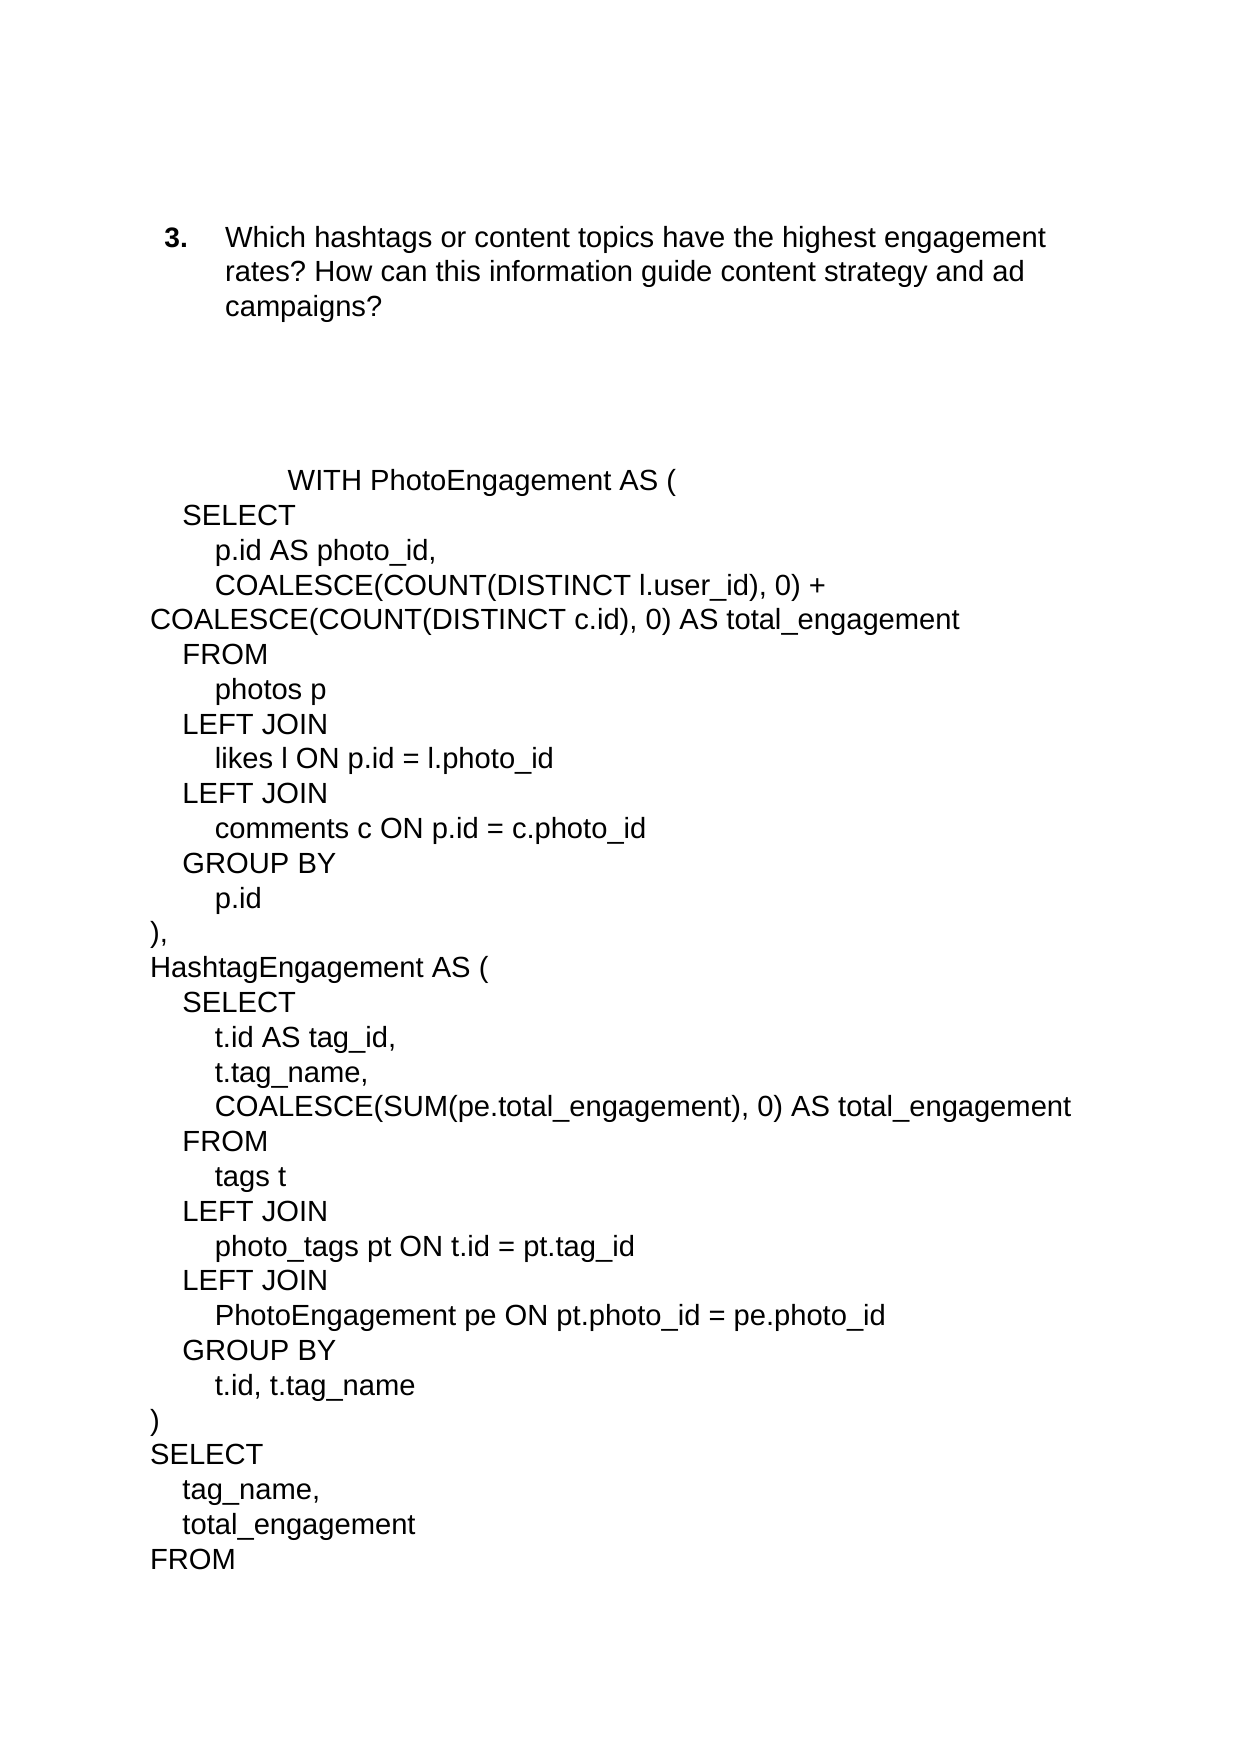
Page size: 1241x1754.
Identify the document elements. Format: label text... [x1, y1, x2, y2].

text tag_name, [150, 1472, 1090, 1506]
text t.tag_name, [150, 1054, 1090, 1088]
text p.id [150, 881, 1090, 914]
text SELECT [150, 985, 1090, 1018]
text WITH PhotoEngagement AS ( [150, 463, 1090, 497]
text FROM [150, 1124, 1090, 1158]
text total_engagement [150, 1507, 1090, 1540]
text COALESCE(COUNT(DISTINCT l.user_id), 0) + COALESCE(COUNT(DISTINCT c.id), 0) AS total_engagement [150, 567, 1090, 636]
text LEFT JOIN [150, 1194, 1090, 1227]
text t.id AS tag_id, [150, 1020, 1090, 1053]
text HashtagEngagement AS ( [150, 950, 1090, 984]
text comments c ON p.id = c.photo_id [150, 811, 1090, 844]
text p.id AS photo_id, [150, 533, 1090, 566]
text SELECT [150, 1437, 1090, 1471]
text SELECT [150, 498, 1090, 531]
text ), [150, 915, 1090, 949]
text photo_tags pt ON t.id = pt.tag_id [150, 1228, 1090, 1262]
text GROUP BY [150, 846, 1090, 879]
text ) [150, 1402, 1090, 1436]
text likes l ON p.id = l.photo_id [150, 741, 1090, 775]
text t.id, t.tag_name [150, 1368, 1090, 1401]
text LEFT JOIN [150, 776, 1090, 810]
text PhotoEngagement pe ON pt.photo_id = pe.photo_id [150, 1298, 1090, 1332]
text FROM [150, 1542, 1090, 1575]
text tags t [150, 1159, 1090, 1192]
text photos p [150, 672, 1090, 705]
text LEFT JOIN [150, 1263, 1090, 1297]
text GROUP BY [150, 1333, 1090, 1366]
text COALESCE(SUM(pe.total_engagement), 0) AS total_engagement [150, 1089, 1090, 1123]
text LEFT JOIN [150, 707, 1090, 740]
list Which hashtags or content topics have the highest engagement rates? How can this information guide content strategy and ad campaigns? [187, 219, 1090, 323]
text FROM [150, 637, 1090, 671]
